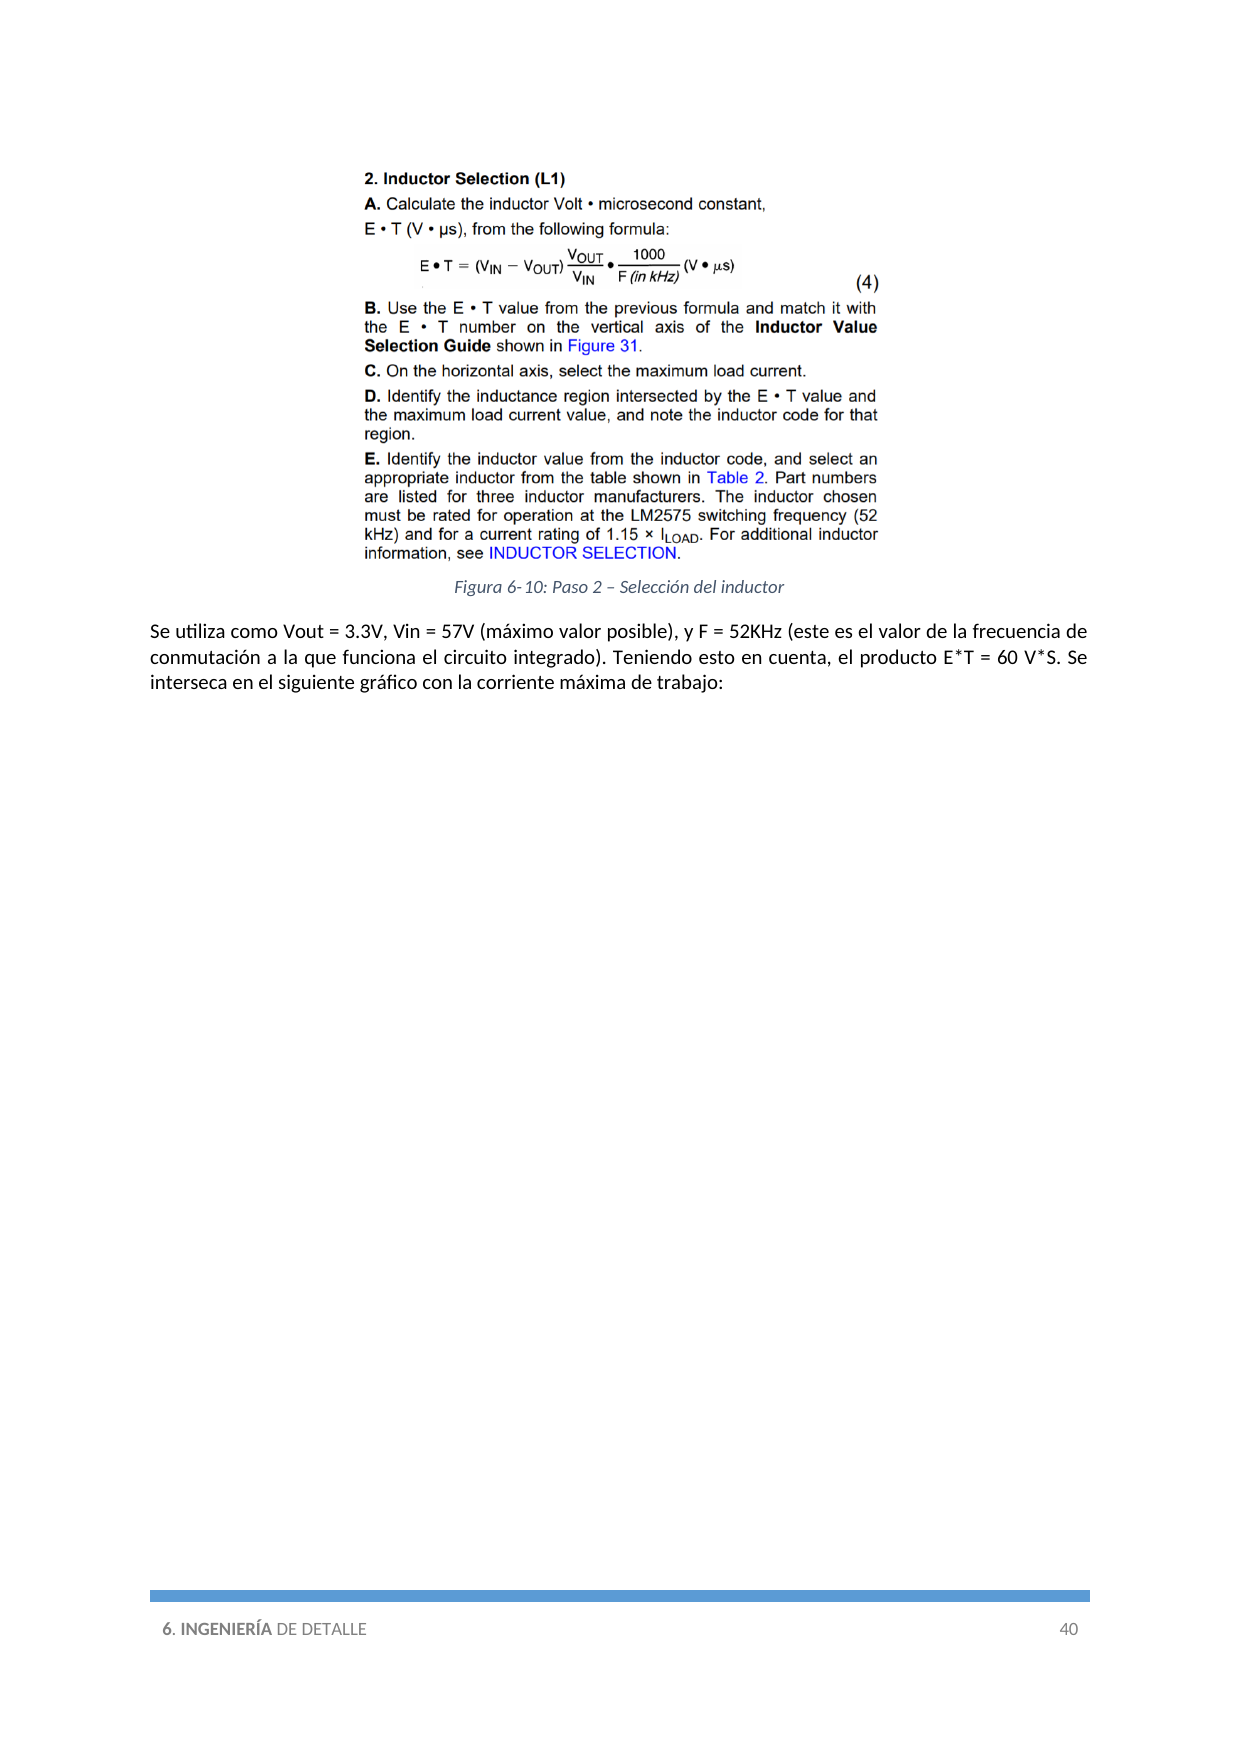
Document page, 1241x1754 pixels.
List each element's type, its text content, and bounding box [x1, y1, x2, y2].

text Se utiliza como Vout = 3.3V, Vin = 57V (máximo valor posible), y F = 52KHz (este es el valor de la frecuencia de conmutación a la que funciona el circuito integrado). Teniendo esto en cuenta, el producto E*T = 60 V*S. Se interseca en el siguiente gráfico con la corriente máxima de trabajo: [150, 619, 1090, 695]
picture [359, 162, 881, 563]
